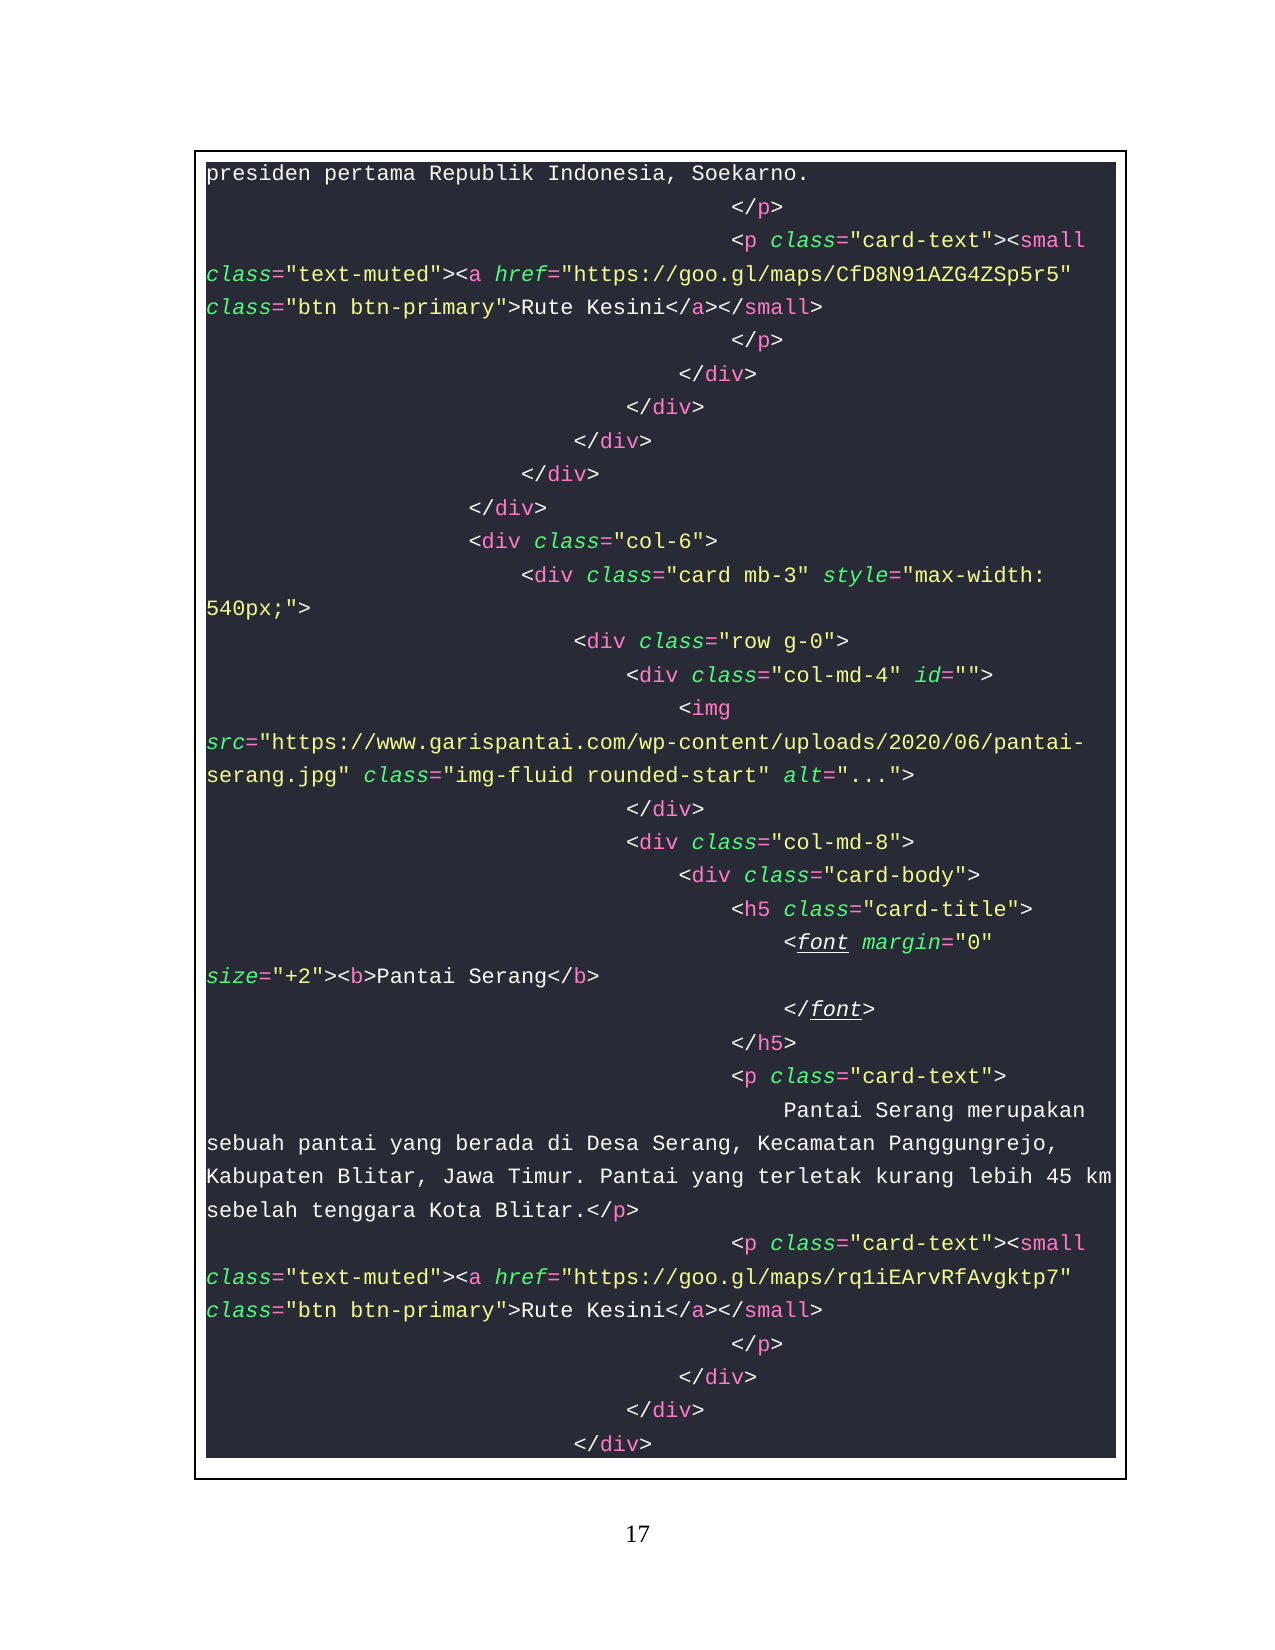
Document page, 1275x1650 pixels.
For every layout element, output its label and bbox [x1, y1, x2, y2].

table_header [196, 152, 1125, 1478]
